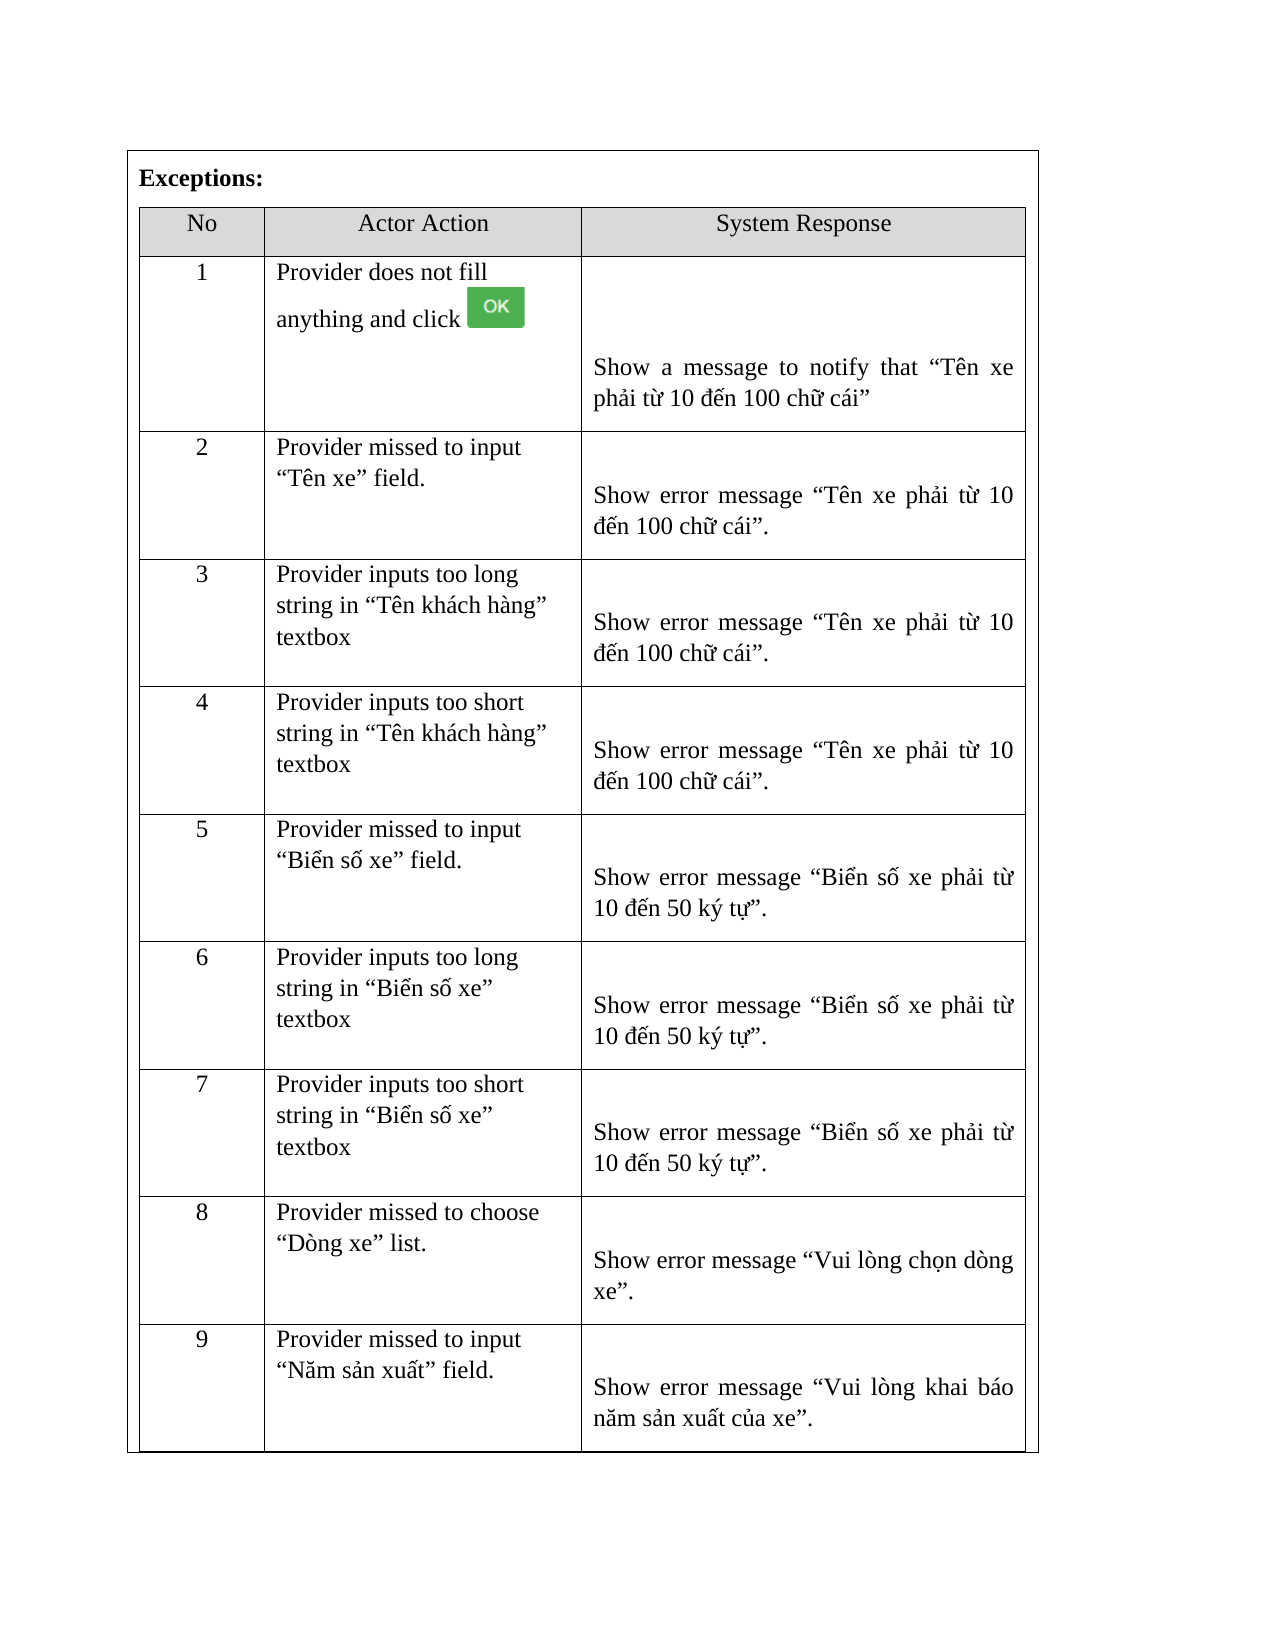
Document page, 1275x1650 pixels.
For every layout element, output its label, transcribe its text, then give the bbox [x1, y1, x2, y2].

picture [466, 287, 525, 328]
